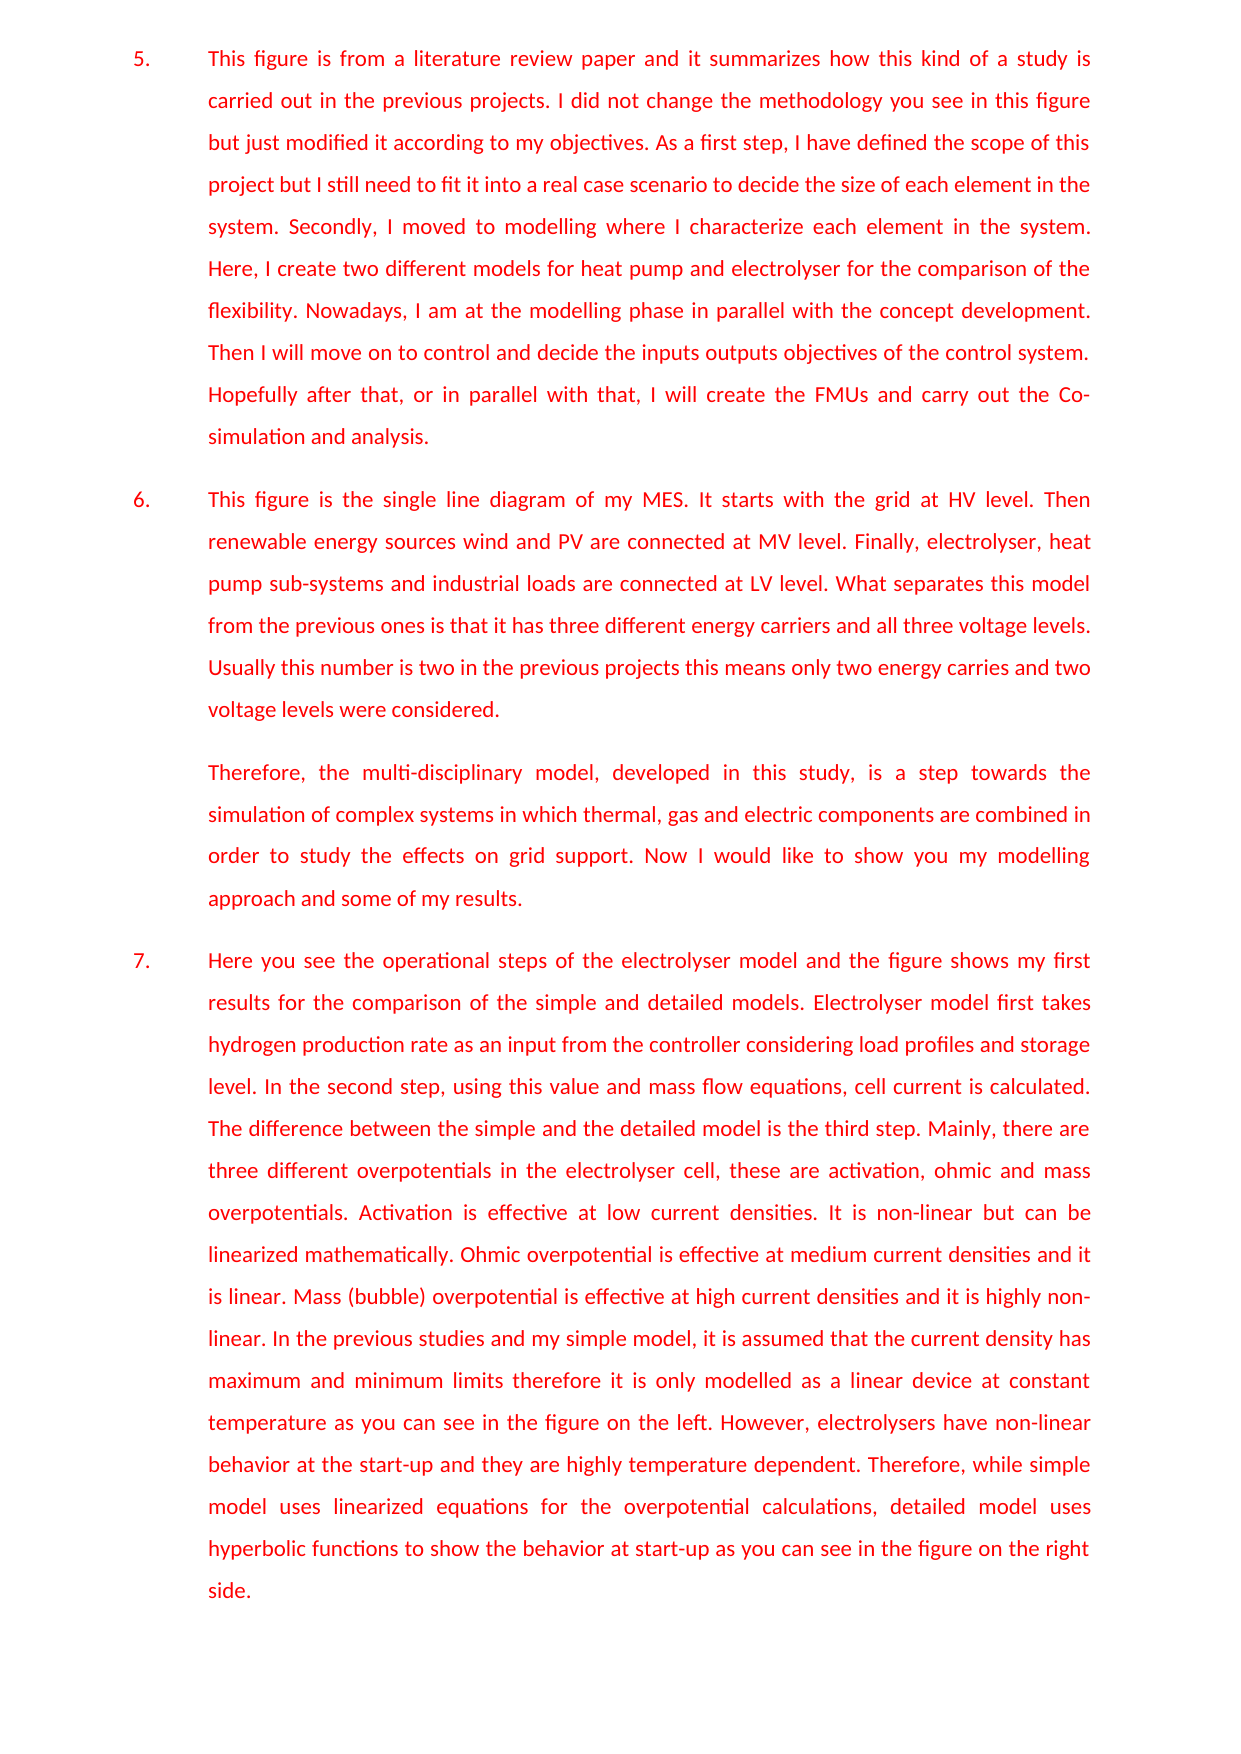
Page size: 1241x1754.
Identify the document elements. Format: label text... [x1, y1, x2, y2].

text 5. This figure is from a literature review paper and it summarizes how this kind of a study is carried out in the previous projects. I did not change the methodology you see in this figure but just modified it according to my objectives. As a first step, I have defined the scope of this project but I still need to fit it into a real case scenario to decide the size of each element in the system. Secondly, I moved to modelling where I characterize each element in the system. Here, I create two different models for heat pump and electrolyser for the comparison of the flexibility. Nowadays, I am at the modelling phase in parallel with the concept development. Then I will move on to control and decide the inputs outputs objectives of the control system. Hopefully after that, or in parallel with that, I will create the FMUs and carry out the Co-simulation and analysis. [133, 44, 1093, 450]
text Therefore, the multi-disciplinary model, developed in this study, is a step towards the simulation of complex systems in which thermal, gas and electric components are combined in order to study the effects on grid support. Now I would like to show you my modelling approach and some of my results. [208, 758, 1093, 912]
text 6. This figure is the single line diagram of my MES. It starts with the grid at HV level. Then renewable energy sources wind and PV are connected at MV level. Finally, electrolyser, heat pump sub-systems and industrial loads are connected at LV level. What separates this model from the previous ones is that it has three different energy carriers and all three voltage levels. Usually this number is two in the previous projects this means only two energy carries and two voltage levels were considered. [133, 485, 1093, 723]
text 7. Here you see the operational steps of the electrolyser model and the figure shows my first results for the comparison of the simple and detailed models. Electrolyser model first takes hydrogen production rate as an input from the controller considering load profiles and storage level. In the second step, using this value and mass flow equations, cell current is calculated. The difference between the simple and the detailed model is the third step. Mainly, there are three different overpotentials in the electrolyser cell, these are activation, ohmic and mass overpotentials. Activation is effective at low current densities. It is non-linear but can be linearized mathematically. Ohmic overpotential is effective at medium current densities and it is linear. Mass (bubble) overpotential is effective at high current densities and it is highly non-linear. In the previous studies and my simple model, it is assumed that the current density has maximum and minimum limits therefore it is only modelled as a linear device at constant temperature as you can see in the figure on the left. However, electrolysers have non-linear behavior at the start-up and they are highly temperature dependent. Therefore, while simple model uses linearized equations for the overpotential calculations, detailed model uses hyperbolic functions to show the behavior at start-up as you can see in the figure on the right side. [133, 946, 1093, 1604]
